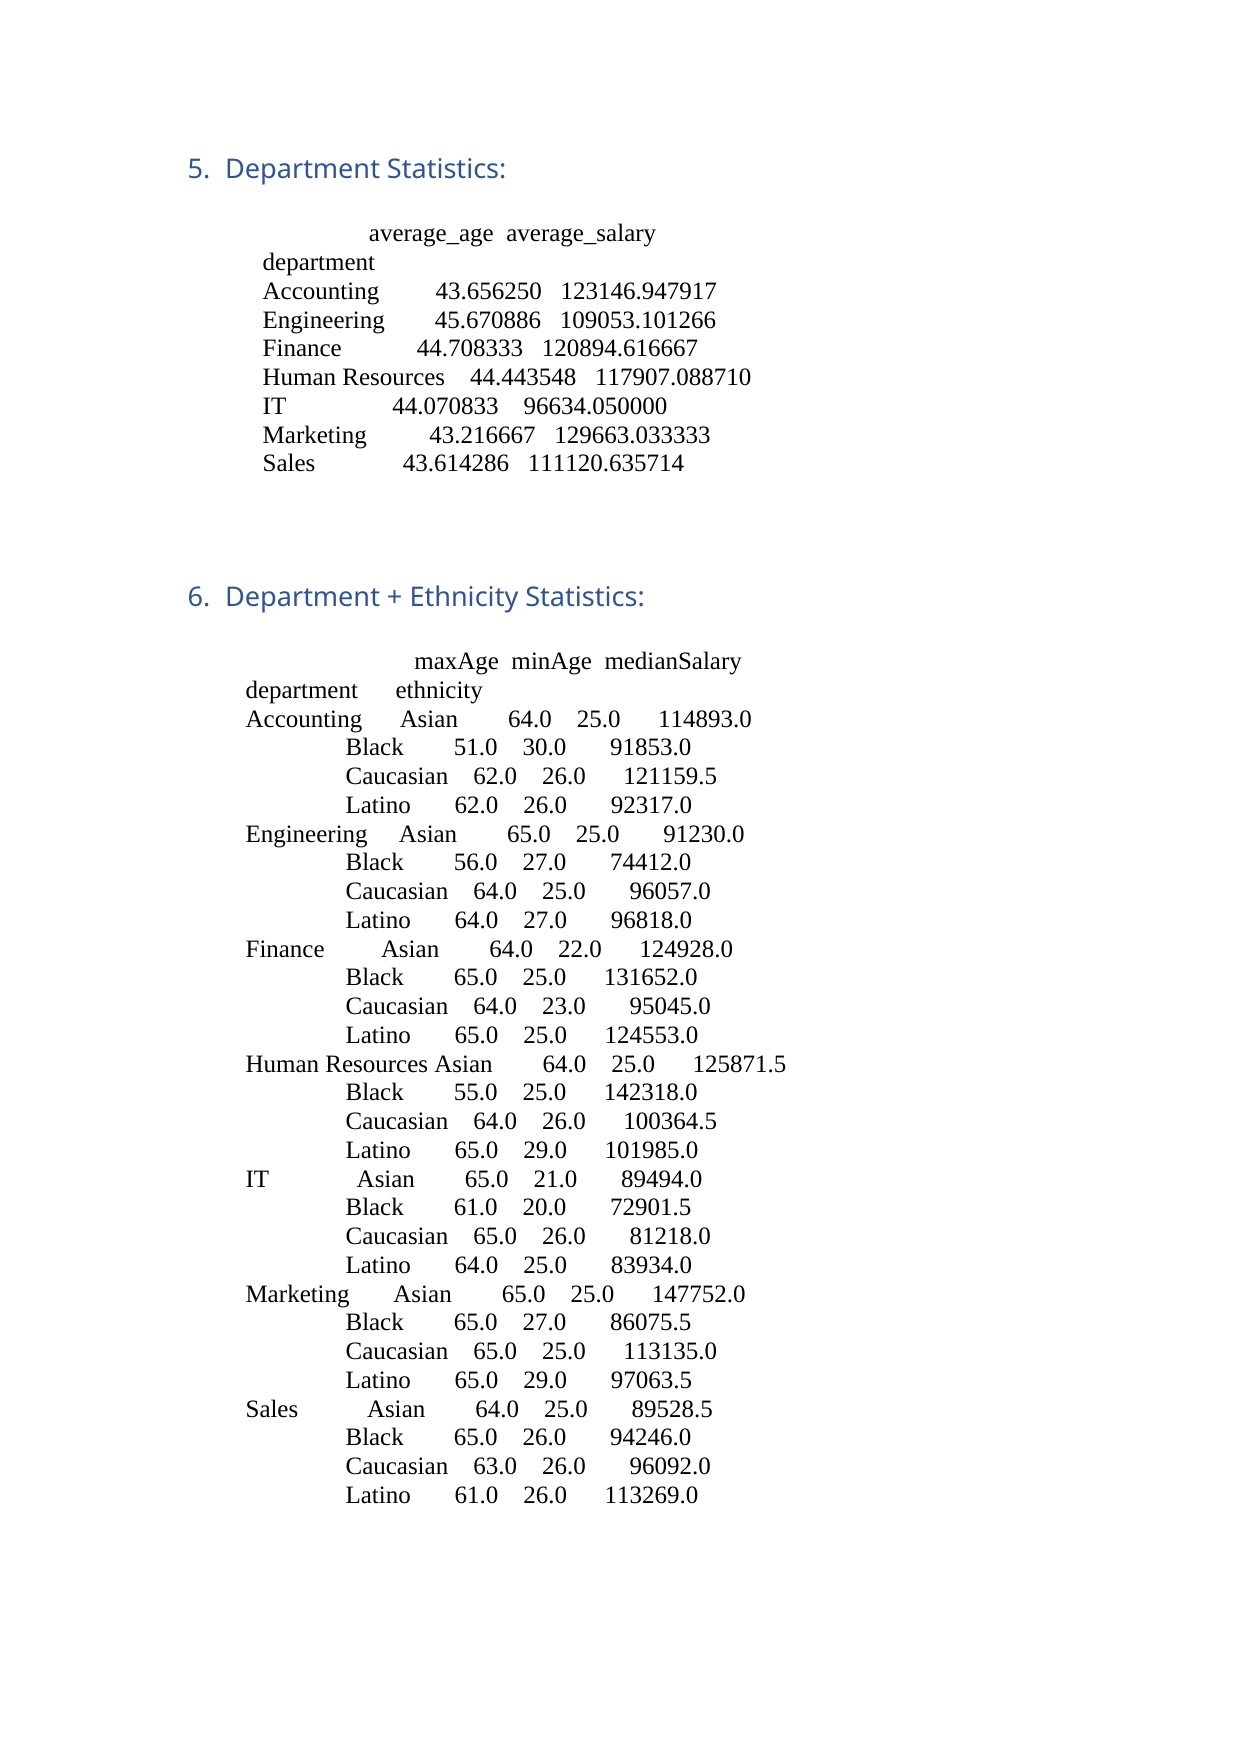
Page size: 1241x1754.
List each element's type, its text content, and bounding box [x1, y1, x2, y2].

text Black 65.0 27.0 86075.5 [245, 1307, 1090, 1336]
subtitle Department Statistics: [187, 150, 1090, 187]
text Black 56.0 27.0 74412.0 [245, 847, 1090, 876]
text Caucasian 64.0 26.0 100364.5 [245, 1106, 1090, 1135]
text Human Resources Asian 64.0 25.0 125871.5 [245, 1049, 1090, 1077]
text Marketing 43.216667 129663.033333 [262, 420, 1090, 448]
text Black 61.0 20.0 72901.5 [245, 1192, 1090, 1221]
text maxAge minAge medianSalary [245, 646, 1090, 675]
text Caucasian 65.0 26.0 81218.0 [245, 1221, 1090, 1250]
text IT 44.070833 96634.050000 [262, 391, 1090, 420]
text Sales Asian 64.0 25.0 89528.5 [245, 1394, 1090, 1422]
text Engineering Asian 65.0 25.0 91230.0 [245, 819, 1090, 847]
text Latino 64.0 25.0 83934.0 [245, 1250, 1090, 1279]
text IT Asian 65.0 21.0 89494.0 [245, 1164, 1090, 1192]
text Black 51.0 30.0 91853.0 [245, 732, 1090, 761]
text Black 65.0 26.0 94246.0 [245, 1422, 1090, 1451]
text Human Resources 44.443548 117907.088710 [262, 362, 1090, 391]
text Caucasian 63.0 26.0 96092.0 [245, 1451, 1090, 1480]
text Latino 61.0 26.0 113269.0 [245, 1480, 1090, 1509]
text Black 65.0 25.0 131652.0 [245, 962, 1090, 991]
text department ethnicity [245, 675, 1090, 704]
text Engineering 45.670886 109053.101266 [262, 305, 1090, 333]
text Latino 65.0 25.0 124553.0 [245, 1020, 1090, 1049]
text Caucasian 64.0 25.0 96057.0 [245, 876, 1090, 905]
text Latino 64.0 27.0 96818.0 [245, 905, 1090, 934]
text Caucasian 62.0 26.0 121159.5 [245, 761, 1090, 790]
text Caucasian 65.0 25.0 113135.0 [245, 1336, 1090, 1365]
text Caucasian 64.0 23.0 95045.0 [245, 991, 1090, 1020]
text Latino 65.0 29.0 97063.5 [245, 1365, 1090, 1394]
text department [262, 247, 1090, 276]
text Sales 43.614286 111120.635714 [262, 448, 1090, 477]
subtitle Department + Ethnicity Statistics: [187, 578, 1090, 614]
text Latino 62.0 26.0 92317.0 [245, 790, 1090, 819]
text Black 55.0 25.0 142318.0 [245, 1077, 1090, 1106]
text Accounting Asian 64.0 25.0 114893.0 [245, 704, 1090, 732]
text Finance 44.708333 120894.616667 [262, 333, 1090, 362]
text Marketing Asian 65.0 25.0 147752.0 [245, 1279, 1090, 1307]
text Latino 65.0 29.0 101985.0 [245, 1135, 1090, 1164]
text Finance Asian 64.0 22.0 124928.0 [245, 934, 1090, 962]
text Accounting 43.656250 123146.947917 [262, 276, 1090, 305]
text average_age average_salary [262, 218, 1090, 247]
